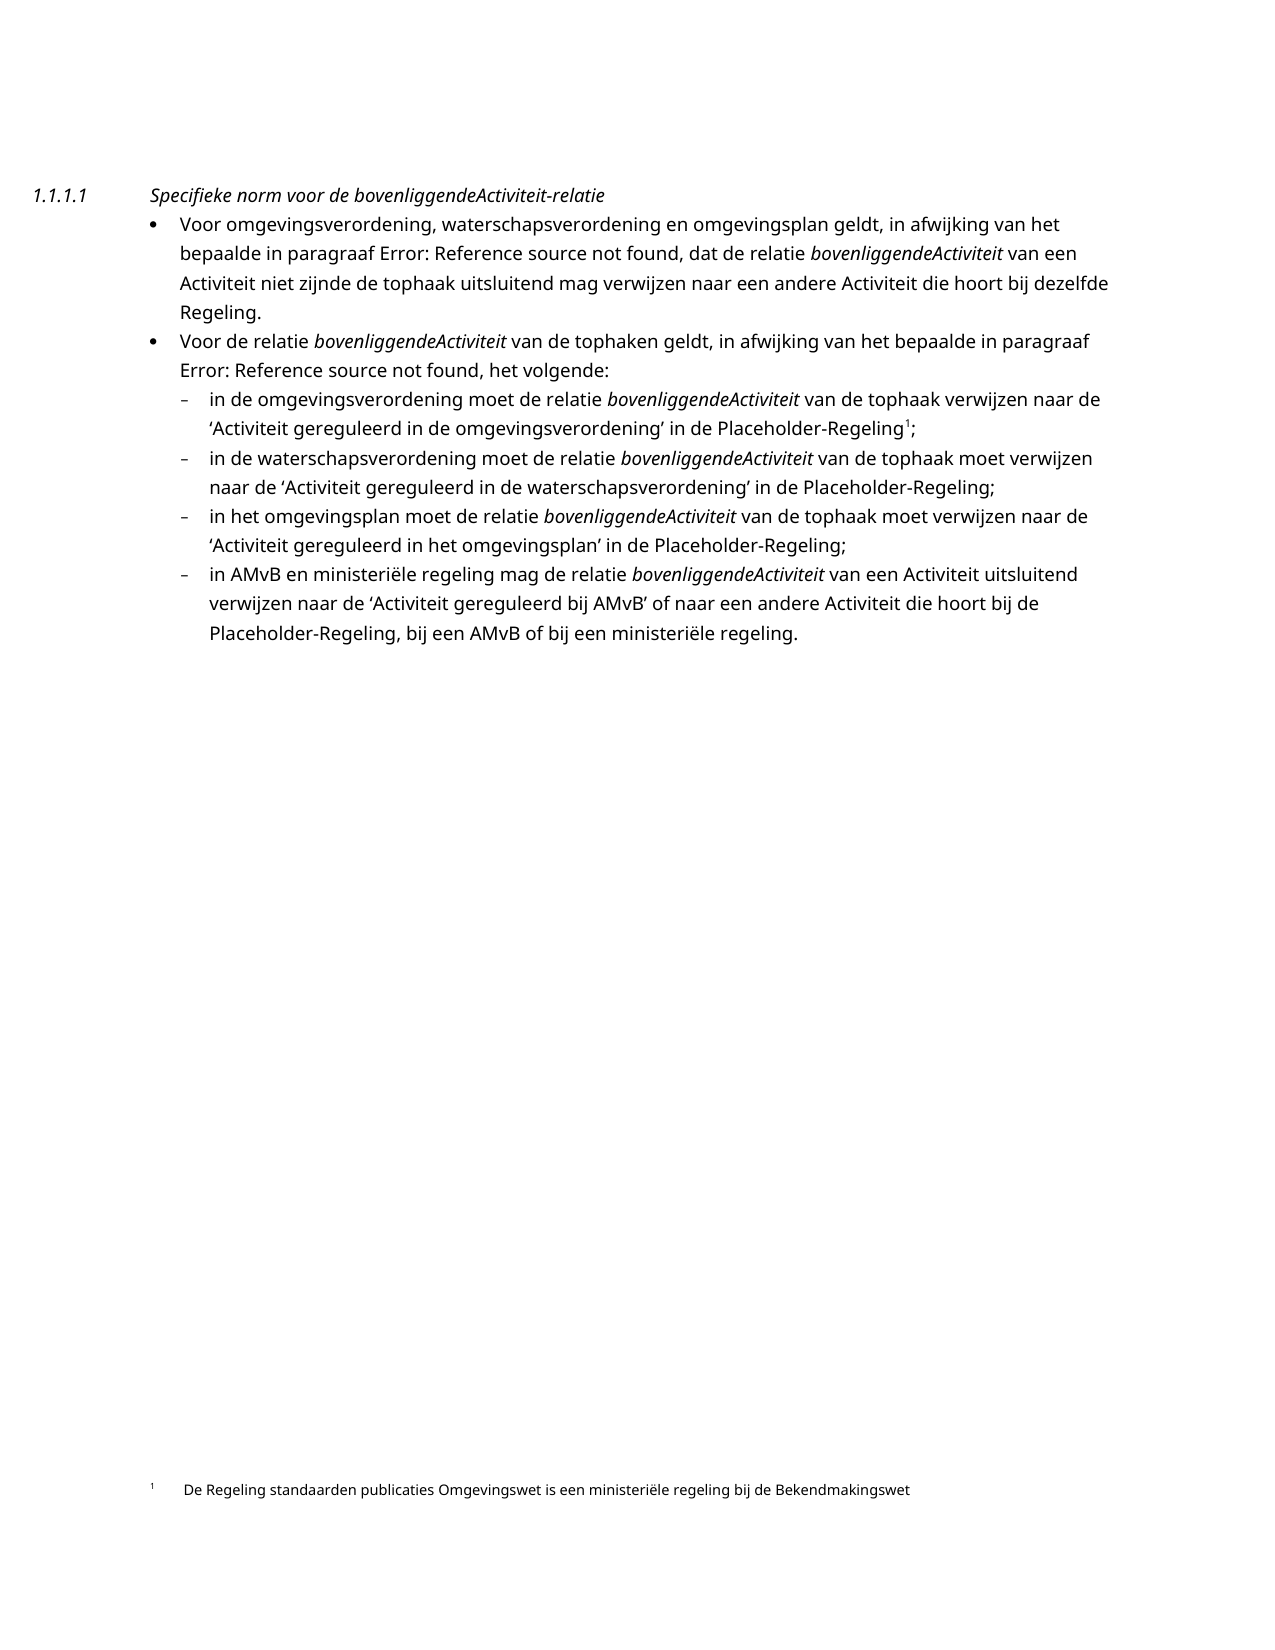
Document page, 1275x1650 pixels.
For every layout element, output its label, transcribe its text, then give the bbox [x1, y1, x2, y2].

subtitle Specifieke norm voor de bovenliggendeActiviteit-relatie [32, 179, 1125, 208]
text in het omgevingsplan moet de relatie bovenliggendeActiviteit van de tophaak moet verwijzen naar de ‘Activiteit gereguleerd in het omgevingsplan’ in de Placeholder-Regeling; [179, 500, 1125, 558]
text in de omgevingsverordening moet de relatie bovenliggendeActiviteit van de tophaak verwijzen naar de ‘Activiteit gereguleerd in de omgevingsverordening’ in de Placeholder-Regeling; [179, 383, 1125, 442]
text in de waterschapsverordening moet de relatie bovenliggendeActiviteit van de tophaak moet verwijzen naar de ‘Activiteit gereguleerd in de waterschapsverordening’ in de Placeholder-Regeling; [179, 442, 1125, 500]
text in AMvB en ministeriële regeling mag de relatie bovenliggendeActiviteit van een Activiteit uitsluitend verwijzen naar de ‘Activiteit gereguleerd bij AMvB’ of naar een andere Activiteit die hoort bij de Placeholder-Regeling, bij een AMvB of bij een ministeriële regeling. [179, 558, 1125, 646]
